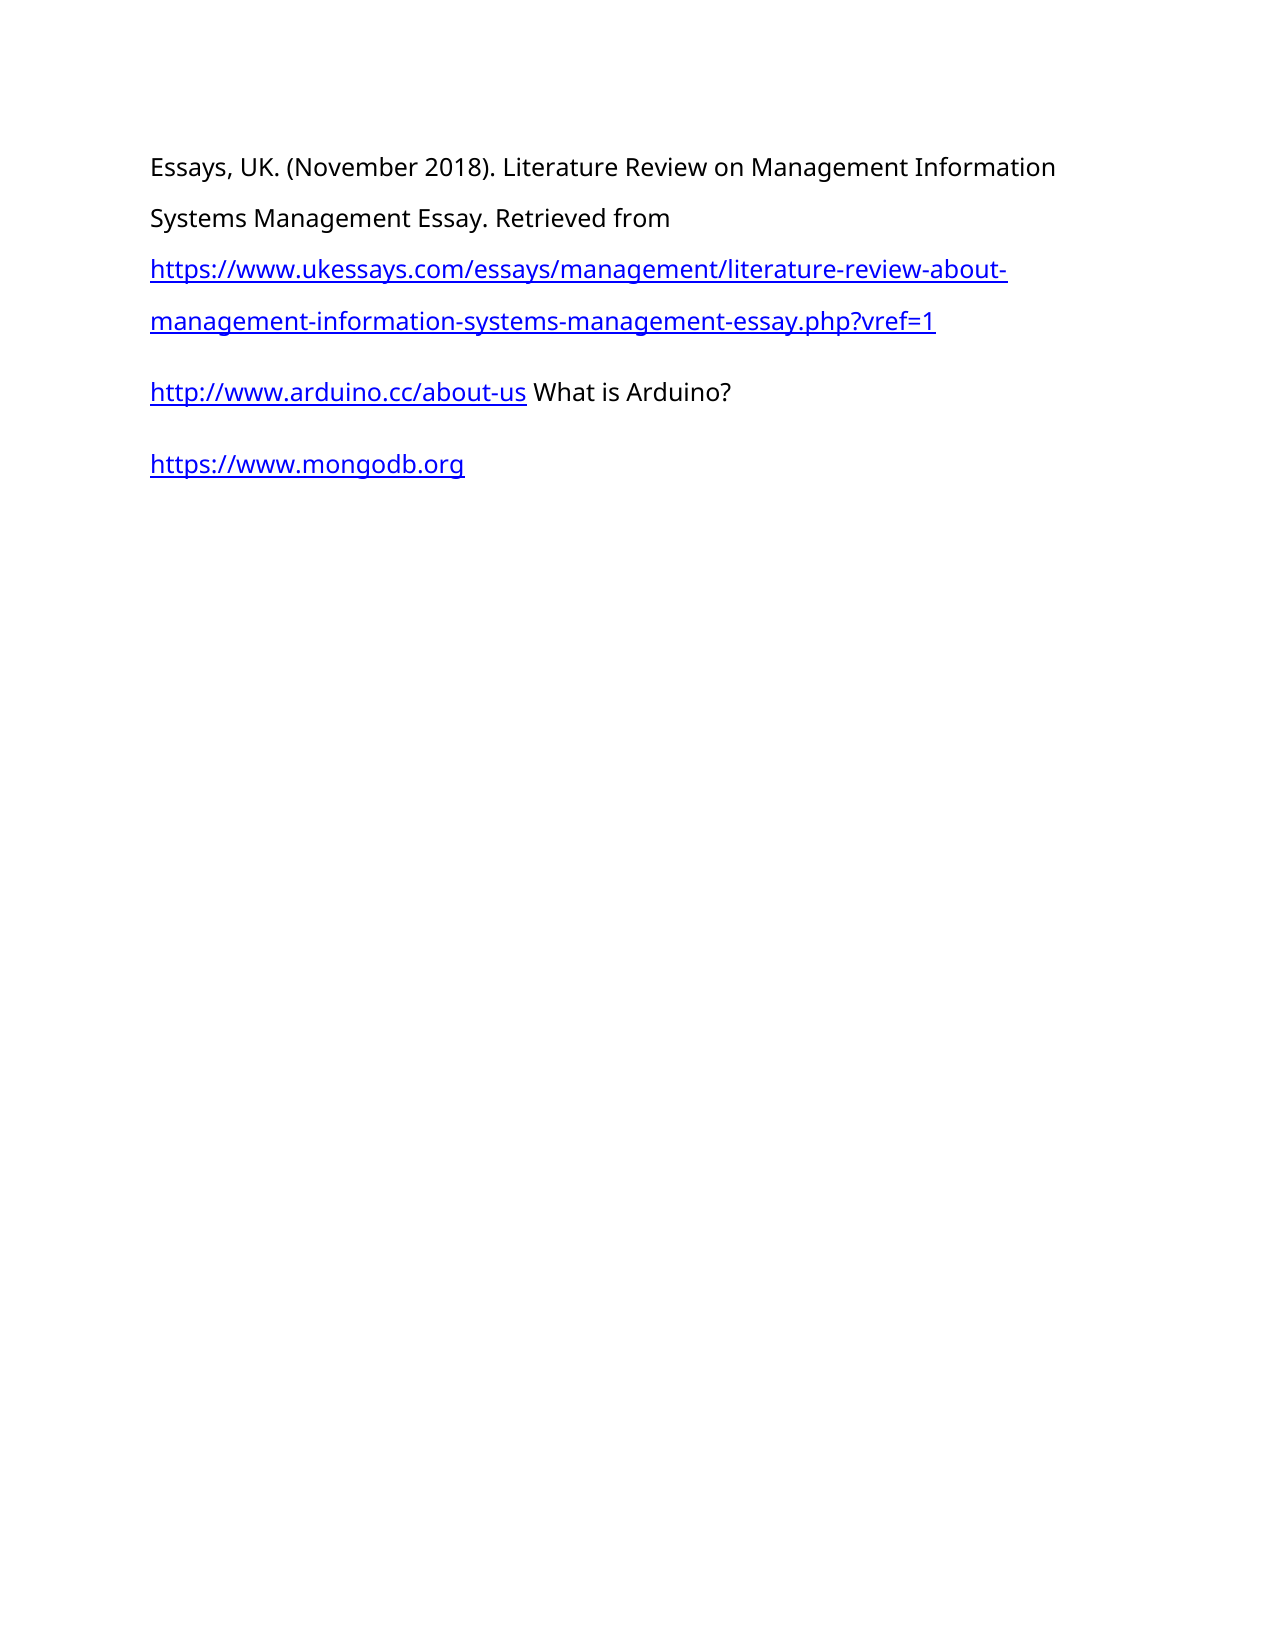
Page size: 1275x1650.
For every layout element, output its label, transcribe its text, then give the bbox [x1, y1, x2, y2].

text http://www.arduino.cc/about-us What is Arduino? [150, 375, 1125, 409]
text Essays, UK. (November 2018). Literature Review on Management Information Systems Management Essay. Retrieved from https://www.ukessays.com/essays/management/literature-review-about-management-information-systems-management-essay.php?vref=1 [150, 150, 1125, 337]
text https://www.mongodb.org [150, 447, 1125, 481]
